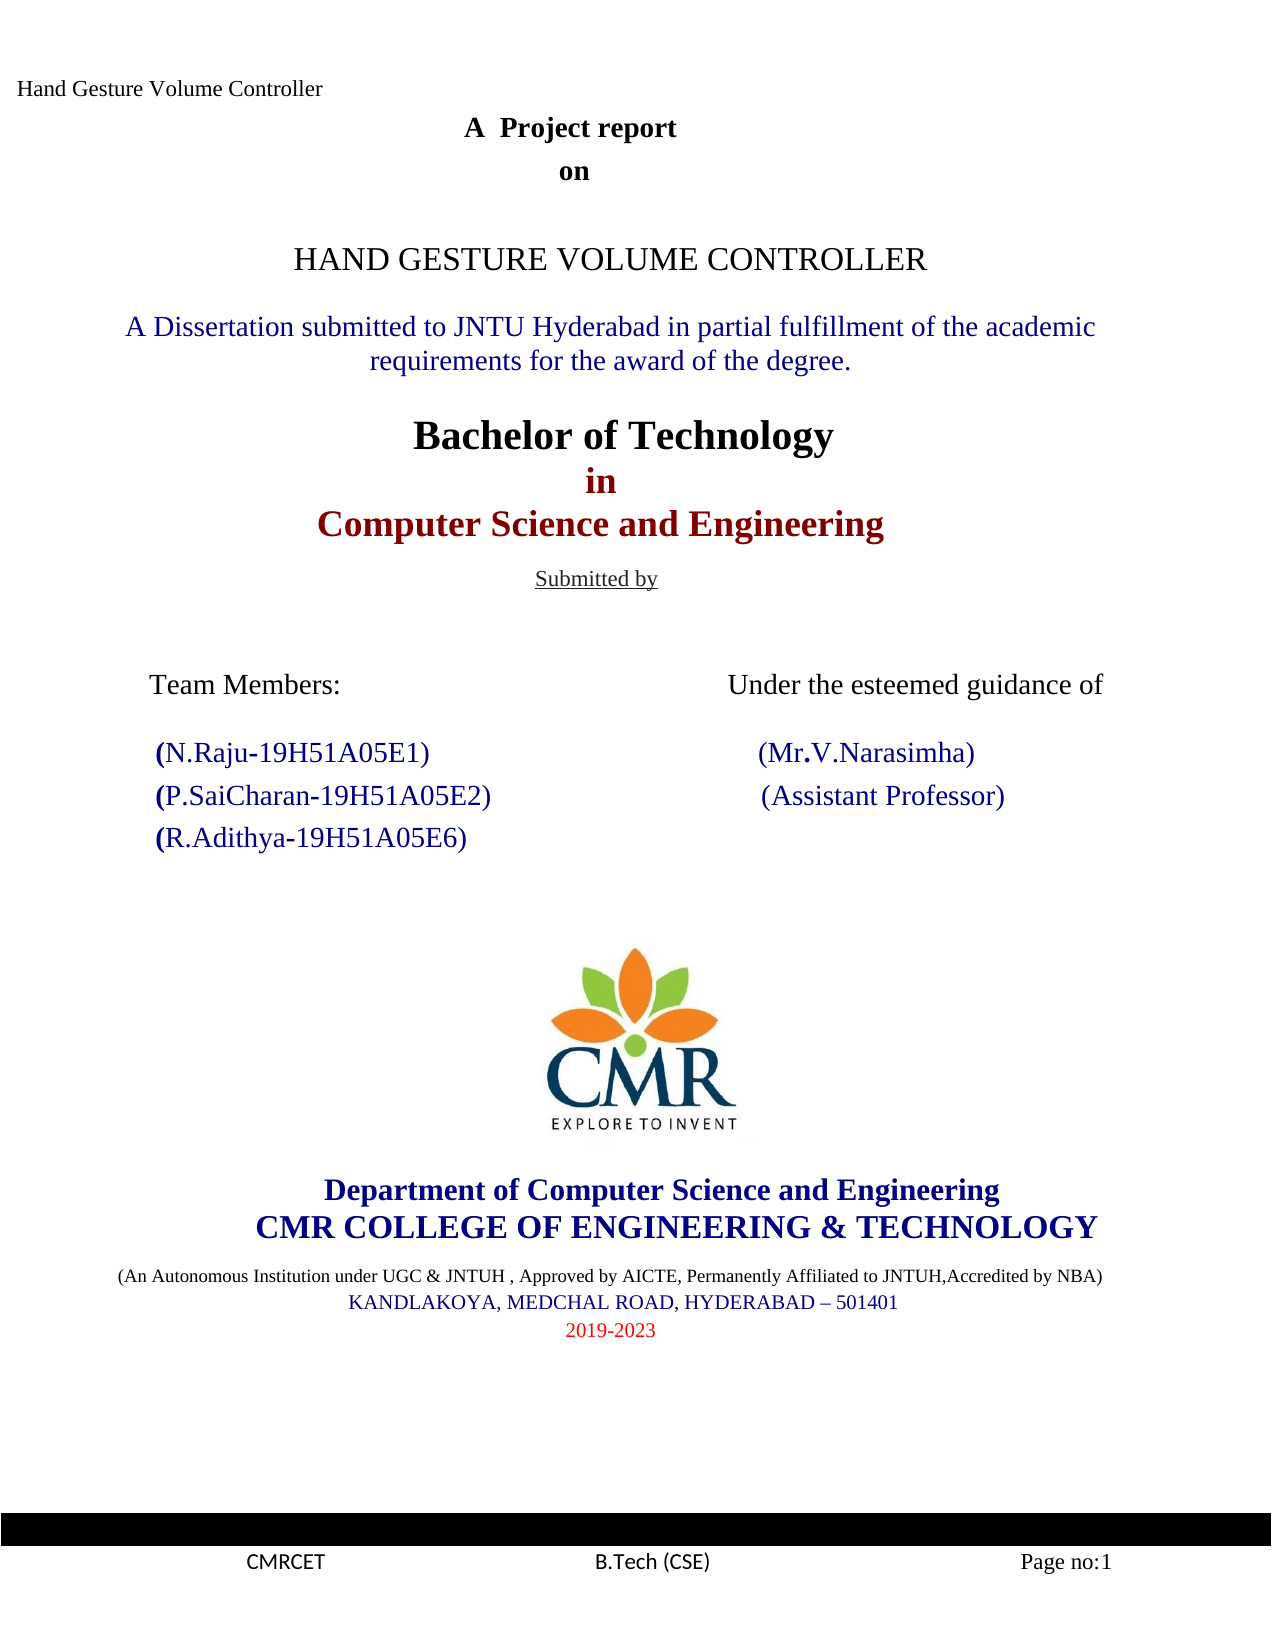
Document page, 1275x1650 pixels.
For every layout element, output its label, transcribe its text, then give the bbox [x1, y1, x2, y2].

text 2019-2023 [105, 1318, 1116, 1342]
subtitle on [179, 153, 1244, 187]
text KANDLAKOYA, MEDCHAL ROAD, HYDERABAD – 501401 [105, 1290, 1116, 1314]
text Bachelor of Technology [105, 410, 1142, 458]
text (An Autonomous Institution under UGC & JNTUH , Approved by AICTE, Permanently Affiliated to JNTUH,Accredited by NBA) [105, 1265, 1116, 1287]
text Team Members: Under the esteemed guidance of [105, 667, 1244, 701]
text Submitted by [105, 565, 1087, 591]
text Department of Computer Science and Engineering [105, 1171, 1097, 1207]
subtitle A Project report [179, 110, 1244, 144]
text HAND GESTURE VOLUME CONTROLLER [105, 239, 1116, 277]
subtitle A Dissertation submitted to JNTU Hyderabad in partial fulfillment of the academic requirements for the award of the degree. [105, 309, 1116, 376]
picture [537, 943, 760, 1147]
subtitle (N.Raju-19H51A05E1) (Mr.V.Narasimha) [17, 735, 1087, 769]
text Computer Science and Engineering [17, 501, 1086, 544]
text CMR COLLEGE OF ENGINEERING & TECHNOLOGY [105, 1207, 1116, 1245]
subtitle (R.Adithya-19H51A05E6) [17, 820, 1087, 854]
text in [105, 458, 1096, 501]
subtitle (P.SaiCharan-19H51A05E2) (Assistant Professor) [17, 778, 1087, 811]
